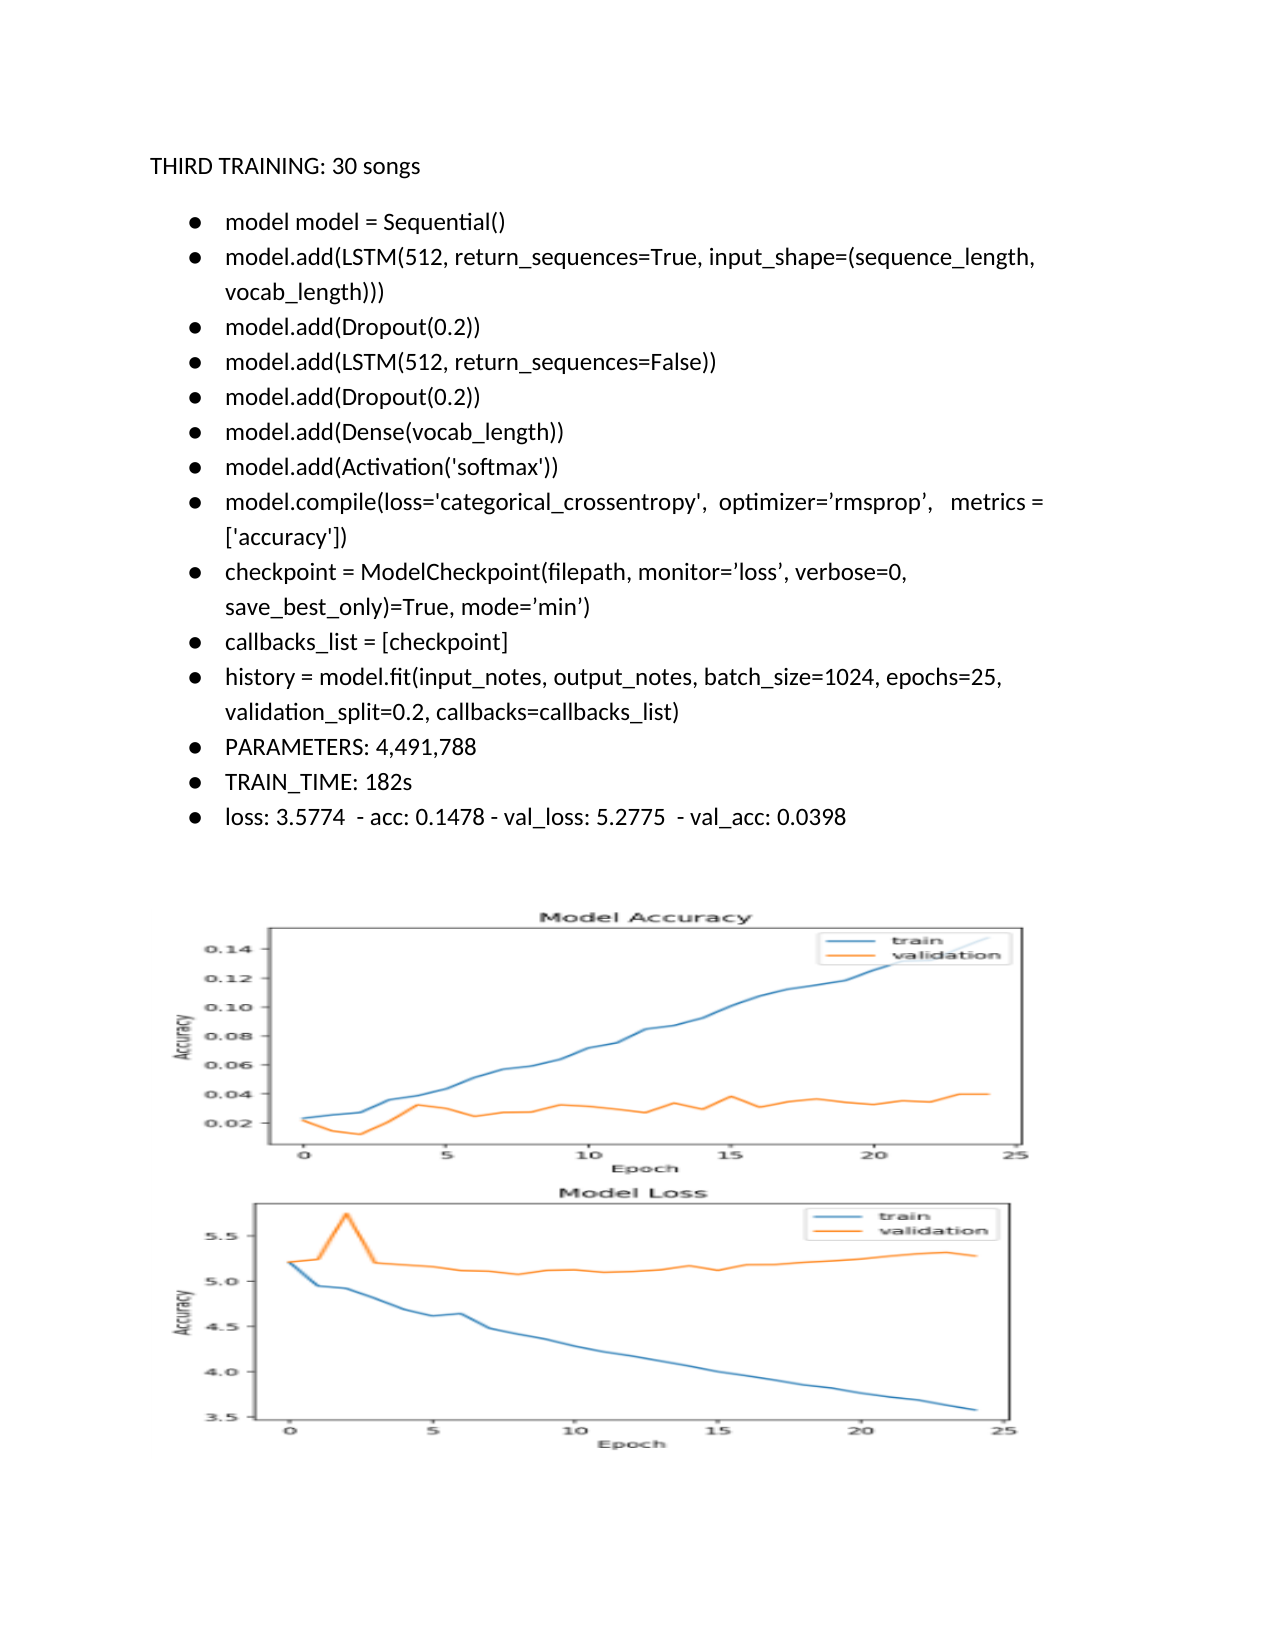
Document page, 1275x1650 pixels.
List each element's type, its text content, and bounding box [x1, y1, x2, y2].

list model model = Sequential() [187, 206, 1125, 236]
list history = model.fit(input_notes, output_notes, batch_size=1024, epochs=25, validation_split=0.2, callbacks=callbacks_list) [187, 661, 1125, 726]
list model.add(Dense(vocab_length)) [187, 416, 1125, 446]
list PARAMETERS: 4,491,788 [187, 731, 1125, 761]
list model.add(LSTM(512, return_sequences=True, input_shape=(sequence_length, vocab_length))) [187, 241, 1125, 306]
list callbacks_list = [checkpoint] [187, 626, 1125, 656]
list model.add(Dropout(0.2)) [187, 311, 1125, 341]
list TRAIN_TIME: 182s [187, 766, 1125, 796]
list model.add(Activation('softmax')) [187, 451, 1125, 481]
list loss: 3.5774 - acc: 0.1478 - val_loss: 5.2775 - val_acc: 0.0398 [187, 801, 1125, 831]
text THIRD TRAINING: 30 songs [150, 150, 1125, 181]
list model.compile(loss='categorical_crossentropy', optimizer=’rmsprop’, metrics = ['accuracy']) [187, 486, 1125, 551]
list model.add(LSTM(512, return_sequences=False)) [187, 346, 1125, 376]
picture [150, 909, 1059, 1459]
list checkpoint = ModelCheckpoint(filepath, monitor=’loss’, verbose=0, save_best_only)=True, mode=’min’) [187, 556, 1125, 621]
list model.add(Dropout(0.2)) [187, 381, 1125, 411]
